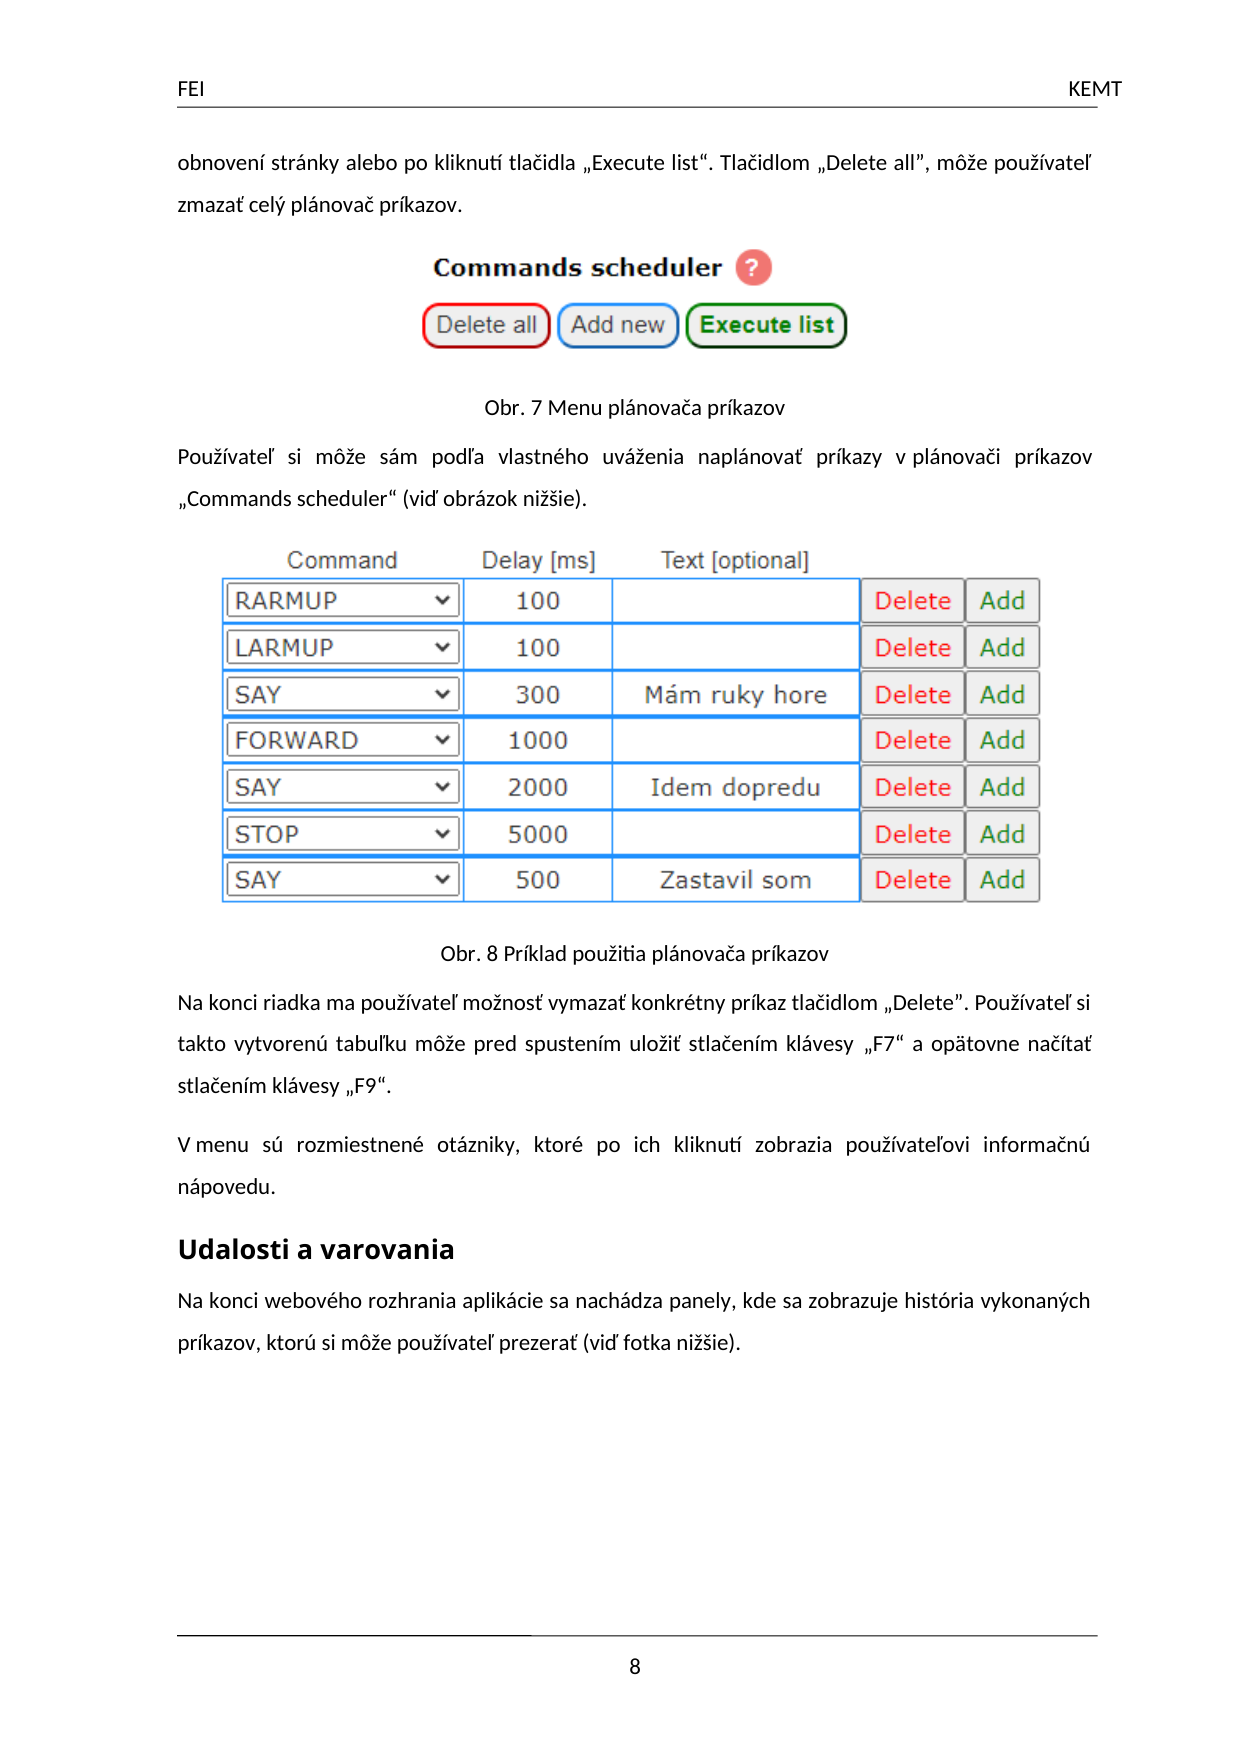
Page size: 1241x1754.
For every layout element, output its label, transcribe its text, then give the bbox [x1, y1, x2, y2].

text Používateľ si môže sám podľa vlastného uváženia naplánovať príkazy v plánovači príkazov „Commands scheduler“ (viď obrázok nižšie). [177, 442, 1092, 512]
picture [410, 248, 859, 363]
text V menu sú rozmiestnené otázniky, ktoré po ich kliknutí zobrazia používateľovi informačnú nápovedu. [177, 1130, 1092, 1200]
text Obr. 8 Príklad použitia plánovača príkazov [177, 939, 1092, 967]
picture [216, 542, 1053, 909]
list Udalosti a varovania [177, 1231, 1092, 1268]
text Na konci riadka ma používateľ možnosť vymazať konkrétny príkaz tlačidlom „Delete”. Používateľ si takto vytvorenú tabuľku môže pred spustením uložiť stlačením klávesy „F7“ a opätovne načítať stlačením klávesy „F9“. [177, 988, 1092, 1099]
text Na konci webového rozhrania aplikácie sa nachádza panely, kde sa zobrazuje história vykonaných príkazov, ktorú si môže používateľ prezerať (viď fotka nižšie). [177, 1286, 1092, 1356]
text Obr. 7 Menu plánovača príkazov [177, 393, 1092, 421]
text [177, 148, 1092, 218]
